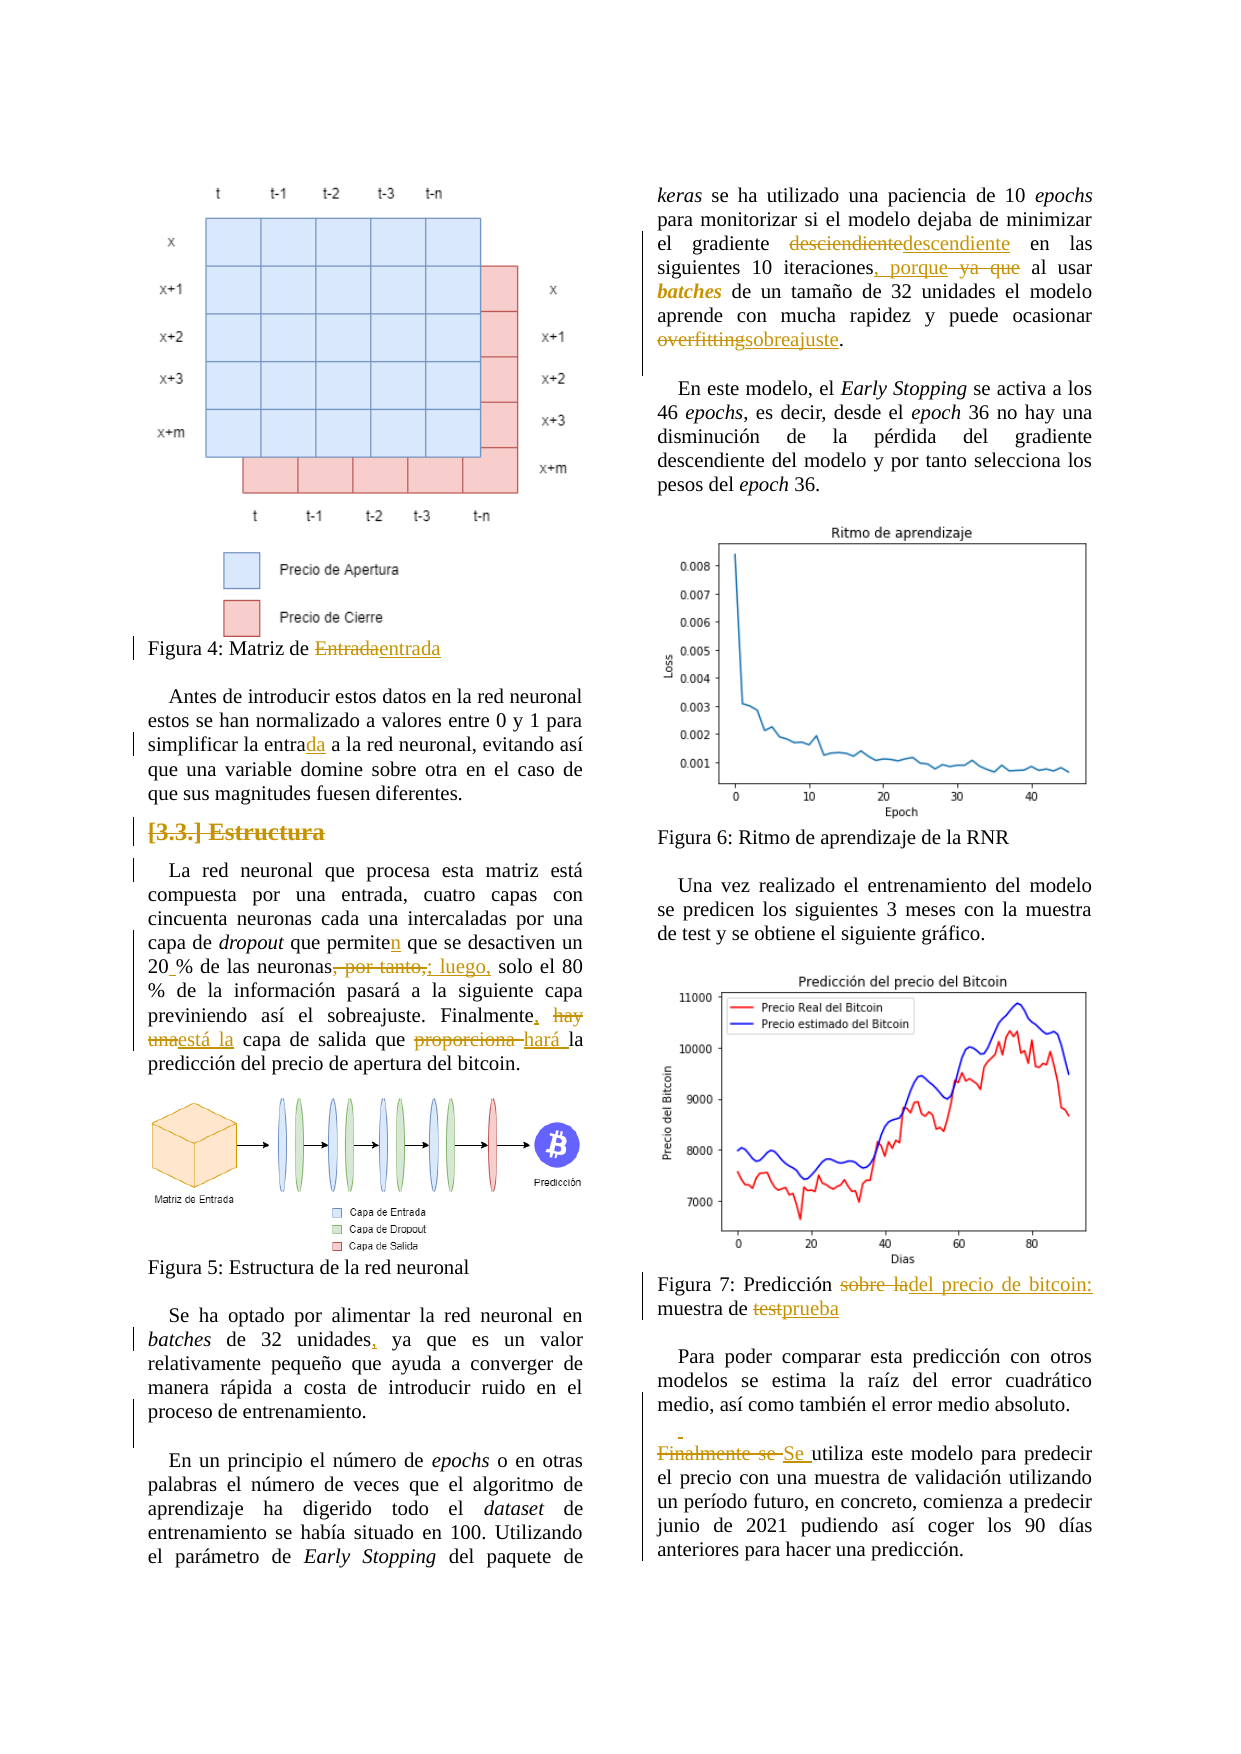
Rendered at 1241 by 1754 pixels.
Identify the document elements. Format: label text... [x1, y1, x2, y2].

text utiliza este modelo para predecir el precio con una muestra de validación utilizando un período futuro, en concreto, comienza a predecir junio de 2021 pudiendo así coger los 90 días anteriores para hacer una predicción. [657, 1441, 1093, 1561]
picture [657, 520, 1092, 825]
text Figura 6: Ritmo de aprendizaje de la RNR [657, 824, 1093, 849]
text Una vez realizado el entrenamiento del modelo se predicen los siguientes 3 meses con la muestra de test y se obtiene el siguiente gráfico. [657, 873, 1093, 945]
picture [657, 968, 1093, 1272]
text Antes de introducir estos datos en la red neuronal estos se han normalizado a valores entre 0 y 1 para simplificar la entra a la red neuronal, evitando así que una variable domine sobre otra en el caso de que sus magnitudes fuesen diferentes. [148, 684, 583, 804]
text Figura 5: Estructura de la red neuronal [148, 1255, 583, 1279]
text Se ha optado por alimentar la red neuronal en batches de 32 unidades ya que es un valor relativamente pequeño que ayuda a converger de manera rápida a costa de introducir ruido en el proceso de entrenamiento. [148, 1303, 583, 1423]
text En un principio el número de epochs o en otras palabras el número de veces que el algoritmo de aprendizaje ha digerido todo el dataset de entrenamiento se había situado en 100. Utilizando el parámetro de Early Stopping del paquete de keras se ha utilizado una paciencia de 10 epochs para monitorizar si el modelo dejaba de minimizar el gradiente en las siguientes 10 iteraciones al usar batches de un tamaño de 32 unidades el modelo aprende con mucha rapidez y puede ocasionar . [148, 1447, 583, 1568]
text Figura 7: Predicción muestra de [657, 1272, 1093, 1320]
text En este modelo, el Early Stopping se activa a los 46 epochs, es decir, desde el epoch 36 no hay una disminución de la pérdida del gradiente descendiente del modelo y por tanto selecciona los pesos del epoch 36. [657, 376, 1093, 496]
picture [147, 1098, 587, 1255]
picture [147, 183, 578, 637]
text Figura 4: Matriz de [148, 636, 583, 660]
text En un principio el número de epochs o en otras palabras el número de veces que el algoritmo de aprendizaje ha digerido todo el dataset de entrenamiento se había situado en 100. Utilizando el parámetro de Early Stopping del paquete de keras se ha utilizado una paciencia de 10 epochs para monitorizar si el modelo dejaba de minimizar el gradiente en las siguientes 10 iteraciones al usar batches de un tamaño de 32 unidades el modelo aprende con mucha rapidez y puede ocasionar . [657, 183, 1093, 351]
text La red neuronal que procesa esta matriz está compuesta por una entrada, cuatro capas con cincuenta neuronas cada una intercaladas por una capa de dropout que permite que se desactiven un 20% de las neuronas solo el 80% de la información pasará a la siguiente capa previniendo así el sobreajuste. Finalmente capa de salida que la predicción del precio de apertura del bitcoin. [148, 858, 583, 1075]
text Para poder comparar esta predicción con otros modelos se estima la raíz del error cuadrático medio, así como también el error medio absoluto. [657, 1344, 1093, 1416]
